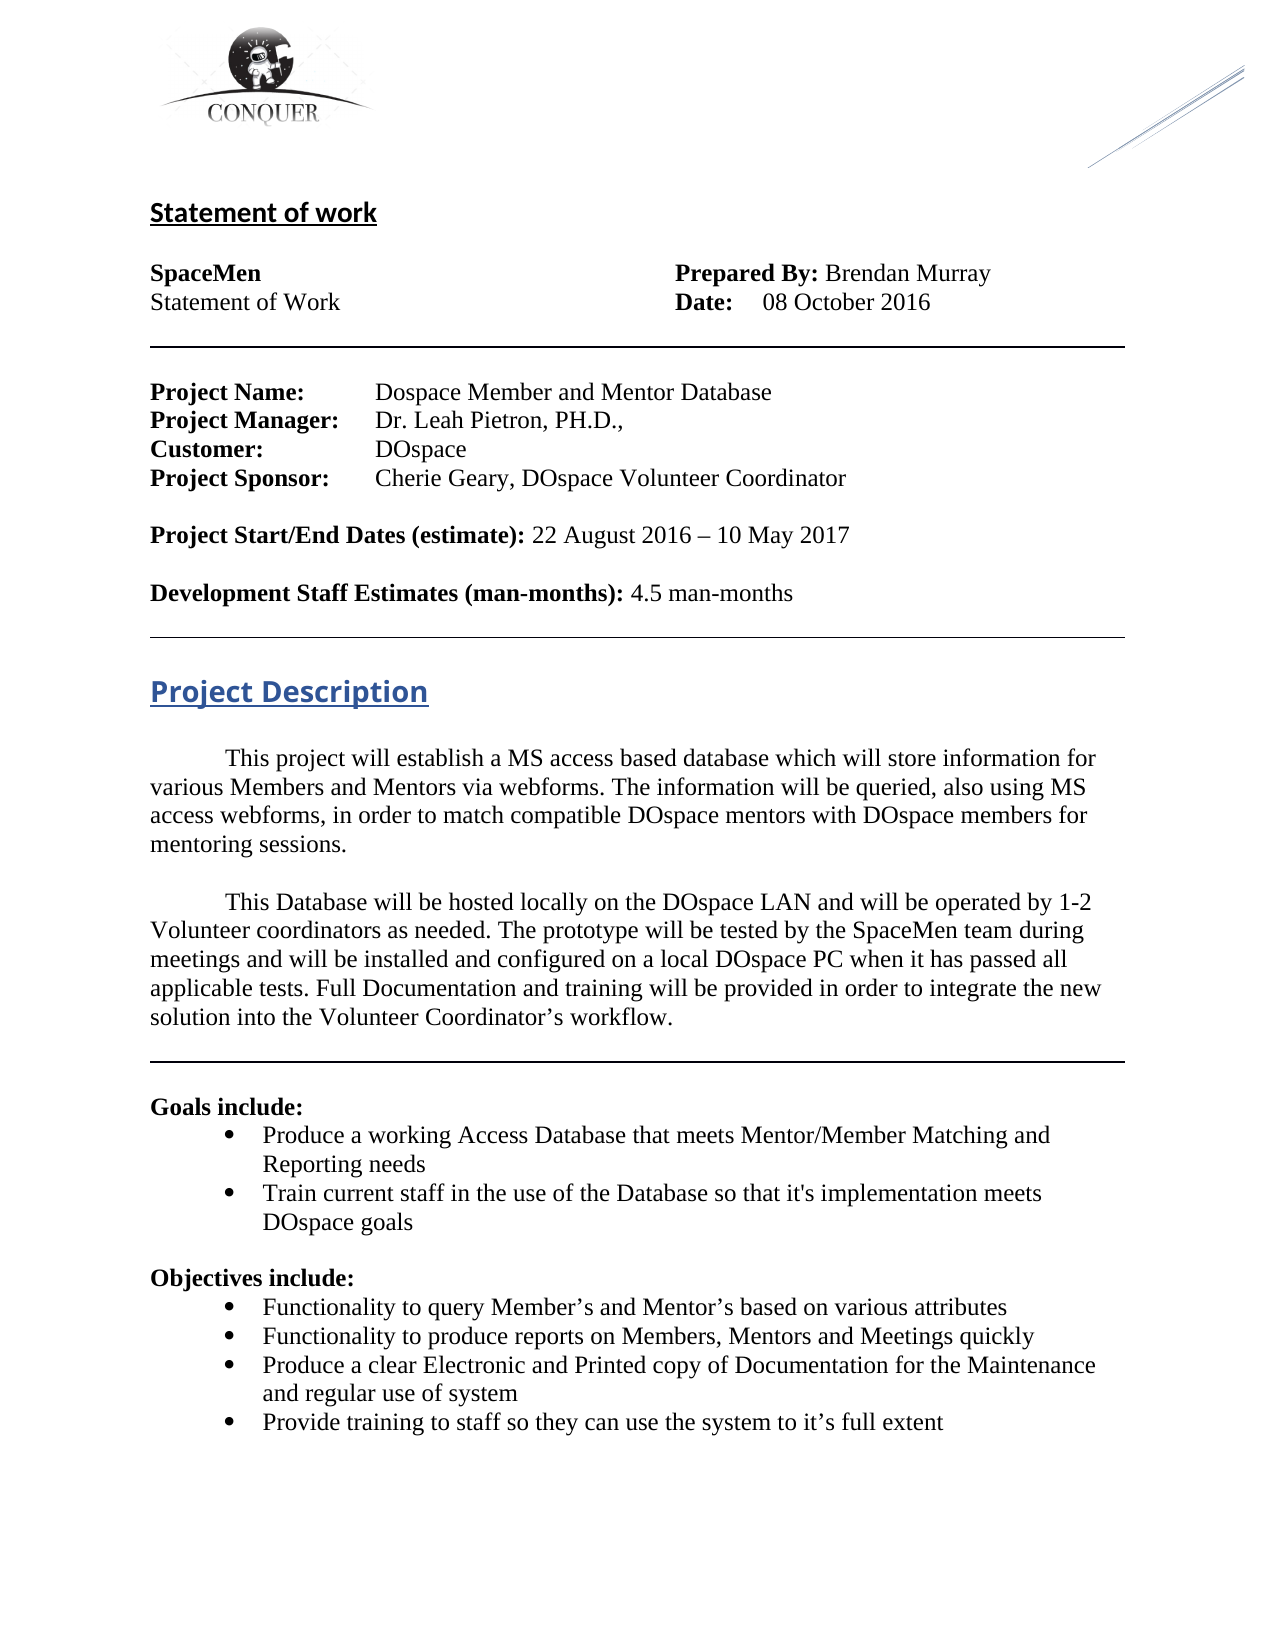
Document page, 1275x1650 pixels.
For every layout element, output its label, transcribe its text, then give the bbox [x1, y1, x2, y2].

text Project Name: Dospace Member and Mentor Database [150, 377, 1125, 405]
subtitle Project Description [150, 671, 1125, 711]
picture [180, 46, 353, 106]
text Statement of Work Date: 08 October 2016 [150, 287, 1125, 316]
text Project Manager: Dr. Leah Pietron, PH.D., [150, 405, 1125, 434]
text Development Staff Estimates (man-months): 4.5 man-months [150, 578, 1125, 607]
text Project Sponsor: Cherie Geary, DOspace Volunteer Coordinator [150, 463, 1125, 492]
text Project Start/End Dates (estimate): 22 August 2016 – 10 May 2017 [150, 520, 1125, 549]
text Objectives include: [150, 1263, 1125, 1292]
list Functionality to produce reports on Members, Mentors and Meetings quickly [225, 1321, 1125, 1350]
list Provide training to staff so they can use the system to it’s full extent [225, 1407, 1125, 1436]
list Train current staff in the use of the Database so that it's implementation meets DOspace goals [225, 1178, 1125, 1263]
text This Database will be hosted locally on the DOspace LAN and will be operated by 1-2 Volunteer coordinators as needed. The prototype will be tested by the SpaceMen team during meetings and will be installed and configured on a local DOspace PC when it has passed all applicable tests. Full Documentation and training will be provided in order to integrate the new solution into the Volunteer Coordinator’s workflow. [150, 887, 1125, 1031]
list Functionality to query Member’s and Mentor’s based on various attributes [225, 1292, 1125, 1321]
text This project will establish a MS access based database which will store information for various Members and Mentors via webforms. The information will be queried, also using MS access webforms, in order to match compatible DOspace mentors with DOspace members for mentoring sessions. [150, 743, 1125, 858]
subtitle Statement of work [150, 194, 1125, 229]
text Goals include: [150, 1092, 1125, 1120]
text Customer: DOspace [150, 434, 1125, 463]
text SpaceMen Prepared By: Brendan Murray [150, 258, 1125, 287]
list Produce a clear Electronic and Printed copy of Documentation for the Maintenance and regular use of system [225, 1350, 1125, 1407]
list Produce a working Access Database that meets Mentor/Member Matching and Reporting needs [225, 1120, 1125, 1178]
